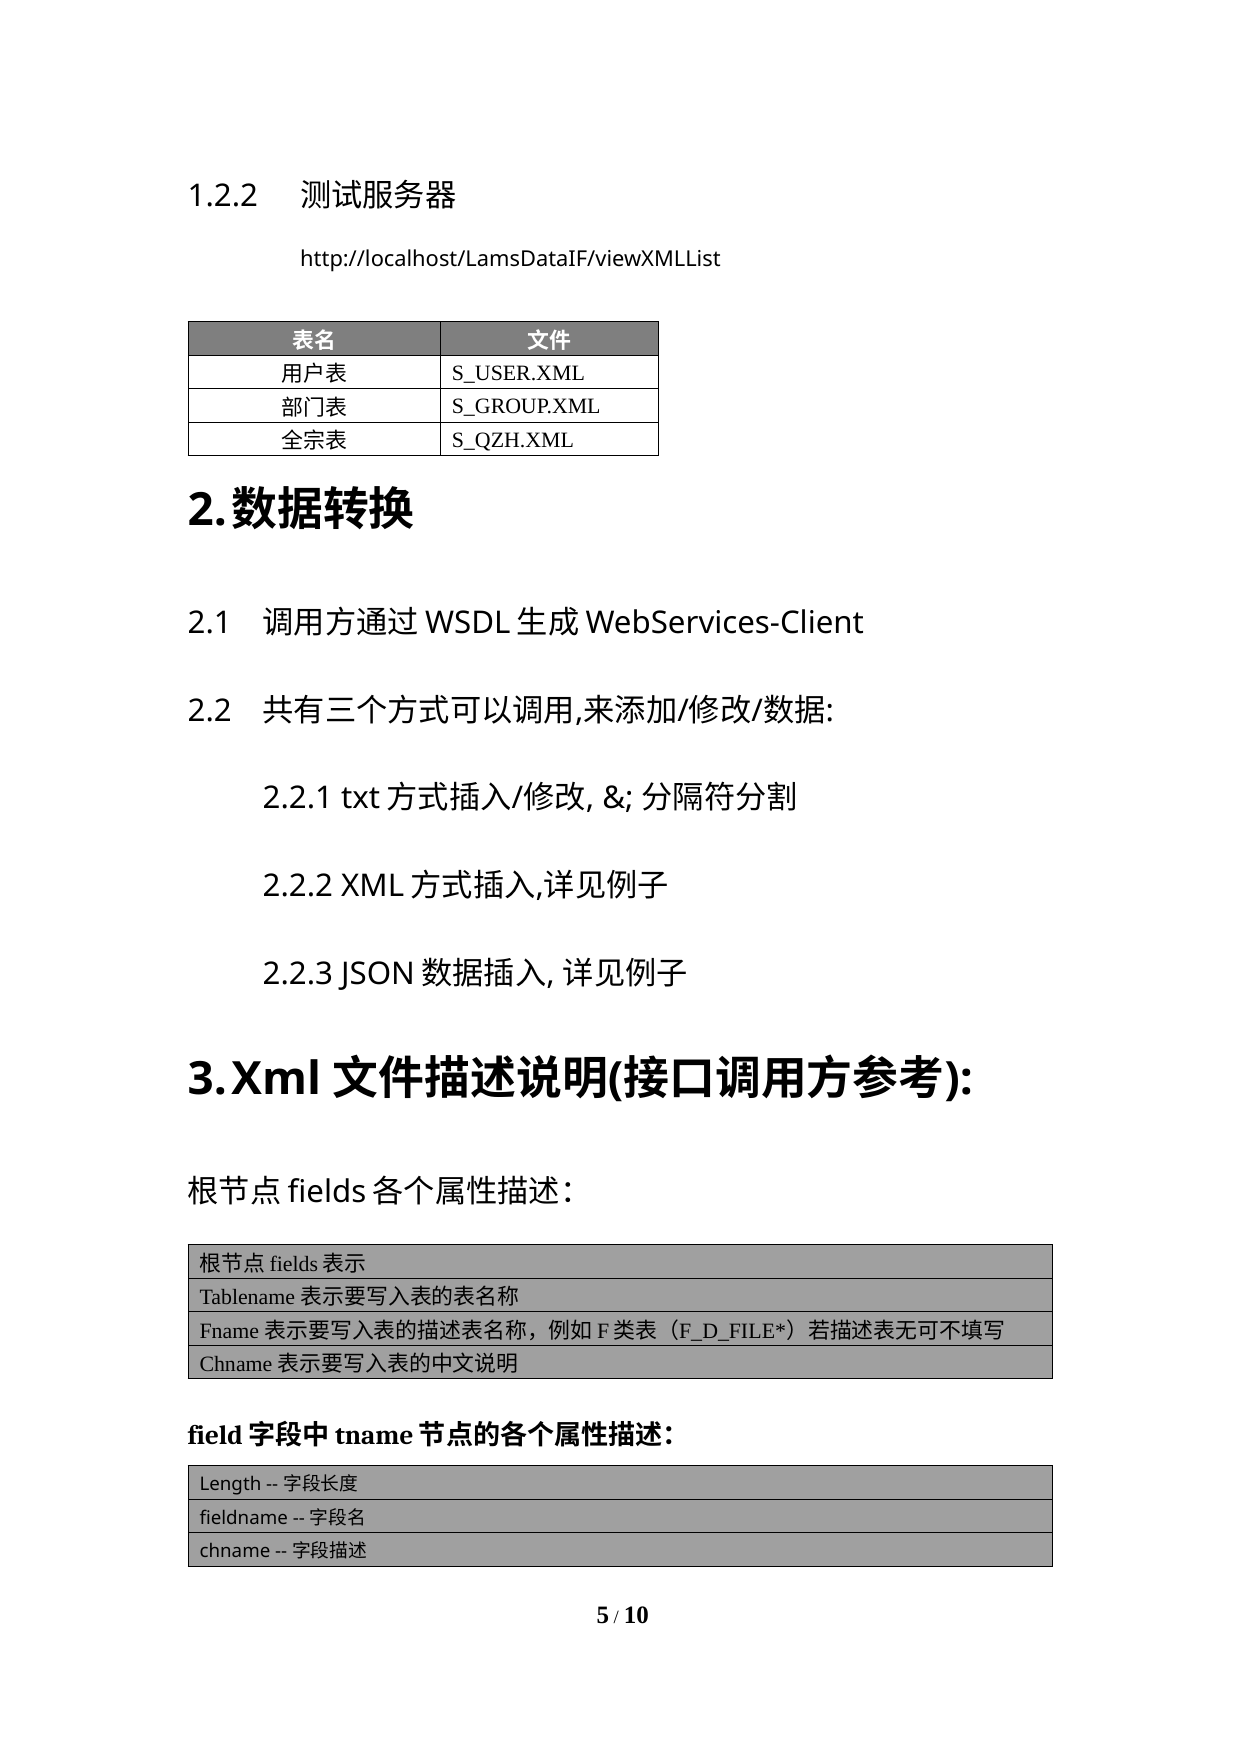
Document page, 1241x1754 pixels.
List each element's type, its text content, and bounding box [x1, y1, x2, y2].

list 2.2.2 XML方式插入,详见例子 [262, 850, 1053, 915]
table_header 根节点fields表示 [189, 1245, 1052, 1278]
text 共有三个方式可以调用,来添加/修改/数据: [187, 675, 1053, 740]
table_cell Chname 表示要写入表的中文说明 [189, 1346, 1052, 1378]
table_header 文件 [441, 322, 658, 355]
table_cell 部门表 [189, 389, 440, 422]
subtitle field字段中tname节点的各个属性描述： [187, 1400, 1053, 1465]
list 2.2.3 JSON数据插入, 详见例子 [262, 938, 1053, 1003]
table_cell Tablename 表示要写入表的表名称 [189, 1279, 1052, 1311]
table_header 表名 [189, 322, 440, 355]
list 根节点fields各个属性描述： [187, 1156, 1053, 1221]
table_cell Fname 表示要写入表的描述表名称，例如F类表（F_D_FILE*）若描述表无可不填写 [189, 1312, 1052, 1345]
list Xml 文件描述说明(接口调用方参考): [187, 1026, 1053, 1123]
table_cell fieldname -- 字段名 [189, 1500, 1052, 1532]
table_cell S_USER.XML [441, 356, 658, 388]
table_cell 全宗表 [189, 423, 440, 455]
table_cell chname -- 字段描述 [189, 1533, 1052, 1566]
table_header Length -- 字段长度 [189, 1466, 1052, 1499]
table_cell S_QZH.XML [441, 423, 658, 455]
list 数据转换 [187, 456, 1053, 554]
text 调用方通过WSDL生成WebServices-Client [187, 587, 1053, 652]
table_cell S_GROUP.XML [441, 389, 658, 422]
list 2.2.1 txt方式插入/修改, &; 分隔符分割 [219, 763, 1053, 828]
table_cell 用户表 [189, 356, 440, 388]
list 测试服务器 http://localhost/LamsDataIF/viewXMLList [187, 160, 1053, 274]
